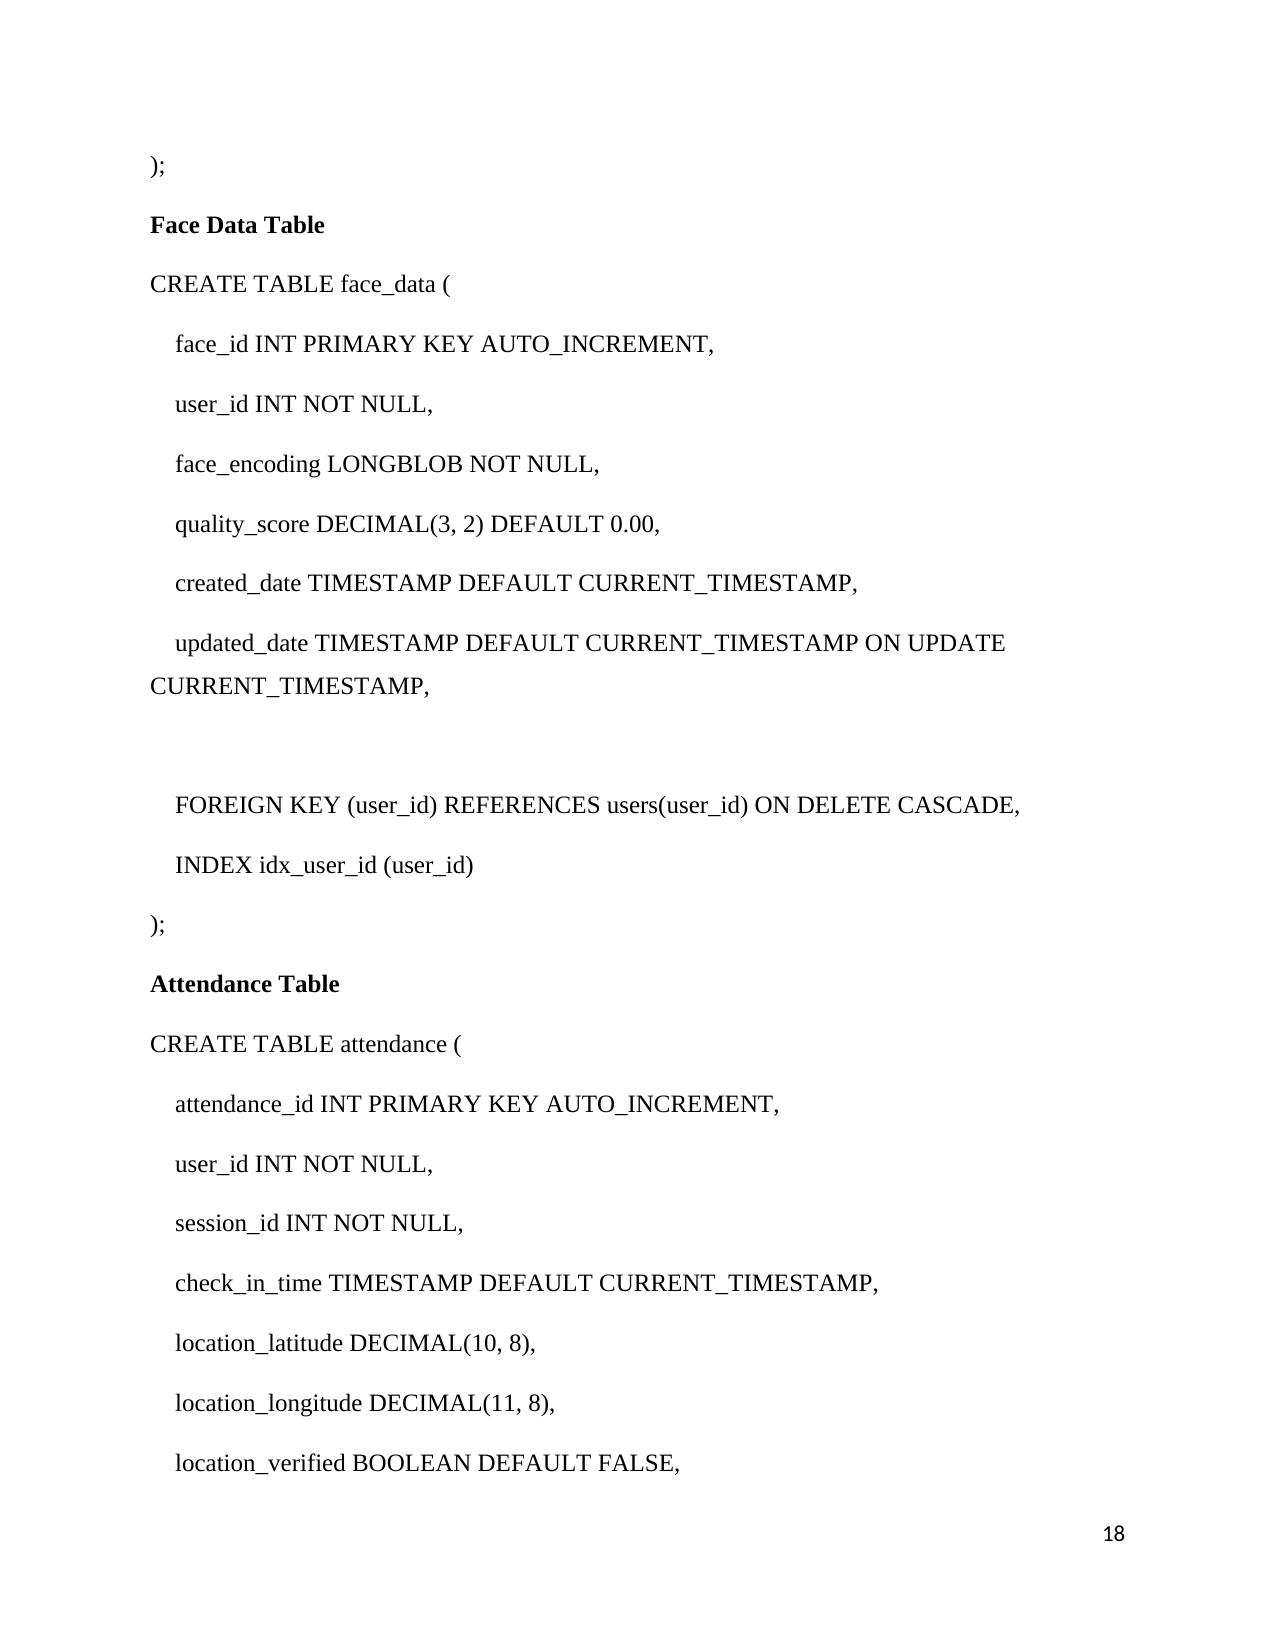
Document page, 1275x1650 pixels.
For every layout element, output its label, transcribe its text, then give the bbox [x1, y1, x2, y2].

text check_in_time TIMESTAMP DEFAULT CURRENT_TIMESTAMP, [150, 1268, 1125, 1297]
text CREATE TABLE face_data ( [150, 269, 1125, 298]
text face_id INT PRIMARY KEY AUTO_INCREMENT, [150, 329, 1125, 358]
text face_encoding LONGBLOB NOT NULL, [150, 449, 1125, 478]
text location_verified BOOLEAN DEFAULT FALSE, [150, 1448, 1125, 1476]
text Attendance Table [150, 969, 1125, 998]
text quality_score DECIMAL(3, 2) DEFAULT 0.00, [150, 509, 1125, 537]
text user_id INT NOT NULL, [150, 1149, 1125, 1177]
text CREATE TABLE attendance ( [150, 1029, 1125, 1058]
text Face Data Table [150, 210, 1125, 238]
text updated_date TIMESTAMP DEFAULT CURRENT_TIMESTAMP ON UPDATE CURRENT_TIMESTAMP, [150, 628, 1125, 700]
text user_id INT NOT NULL, [150, 389, 1125, 418]
text INDEX idx_user_id (user_id) [150, 850, 1125, 878]
text session_id INT NOT NULL, [150, 1208, 1125, 1237]
text ); [150, 150, 1125, 179]
text location_longitude DECIMAL(11, 8), [150, 1388, 1125, 1417]
text location_latitude DECIMAL(10, 8), [150, 1328, 1125, 1357]
text created_date TIMESTAMP DEFAULT CURRENT_TIMESTAMP, [150, 568, 1125, 597]
text FOREIGN KEY (user_id) REFERENCES users(user_id) ON DELETE CASCADE, [150, 790, 1125, 819]
text attendance_id INT PRIMARY KEY AUTO_INCREMENT, [150, 1089, 1125, 1118]
text ); [150, 909, 1125, 938]
